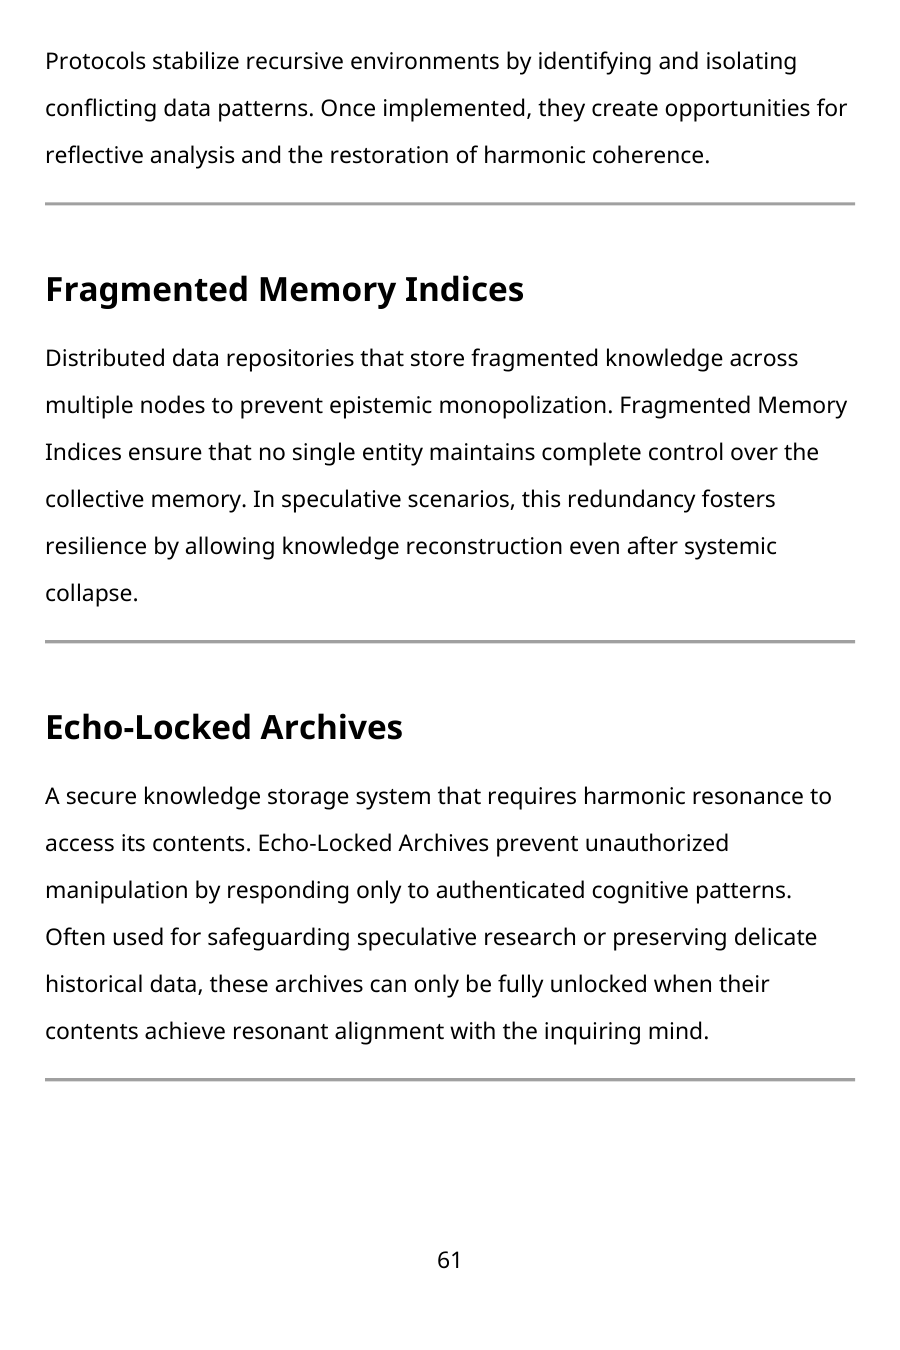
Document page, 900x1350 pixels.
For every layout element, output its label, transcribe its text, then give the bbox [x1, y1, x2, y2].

text A secure knowledge storage system that requires harmonic resonance to access its contents. Echo-Locked Archives prevent unauthorized manipulation by responding only to authenticated cognitive patterns. Often used for safeguarding speculative research or preserving delicate historical data, these archives can only be fully unlocked when their contents achieve resonant alignment with the inquiring mind. [45, 780, 855, 1046]
text Distributed data repositories that store fragmented knowledge across multiple nodes to prevent epistemic monopolization. Fragmented Memory Indices ensure that no single entity maintains complete control over the collective memory. In speculative scenarios, this redundancy fosters resilience by allowing knowledge reconstruction even after systemic collapse. [45, 342, 855, 608]
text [45, 45, 855, 170]
subtitle Echo-Locked Archives [45, 704, 855, 749]
subtitle Fragmented Memory Indices [45, 266, 855, 311]
